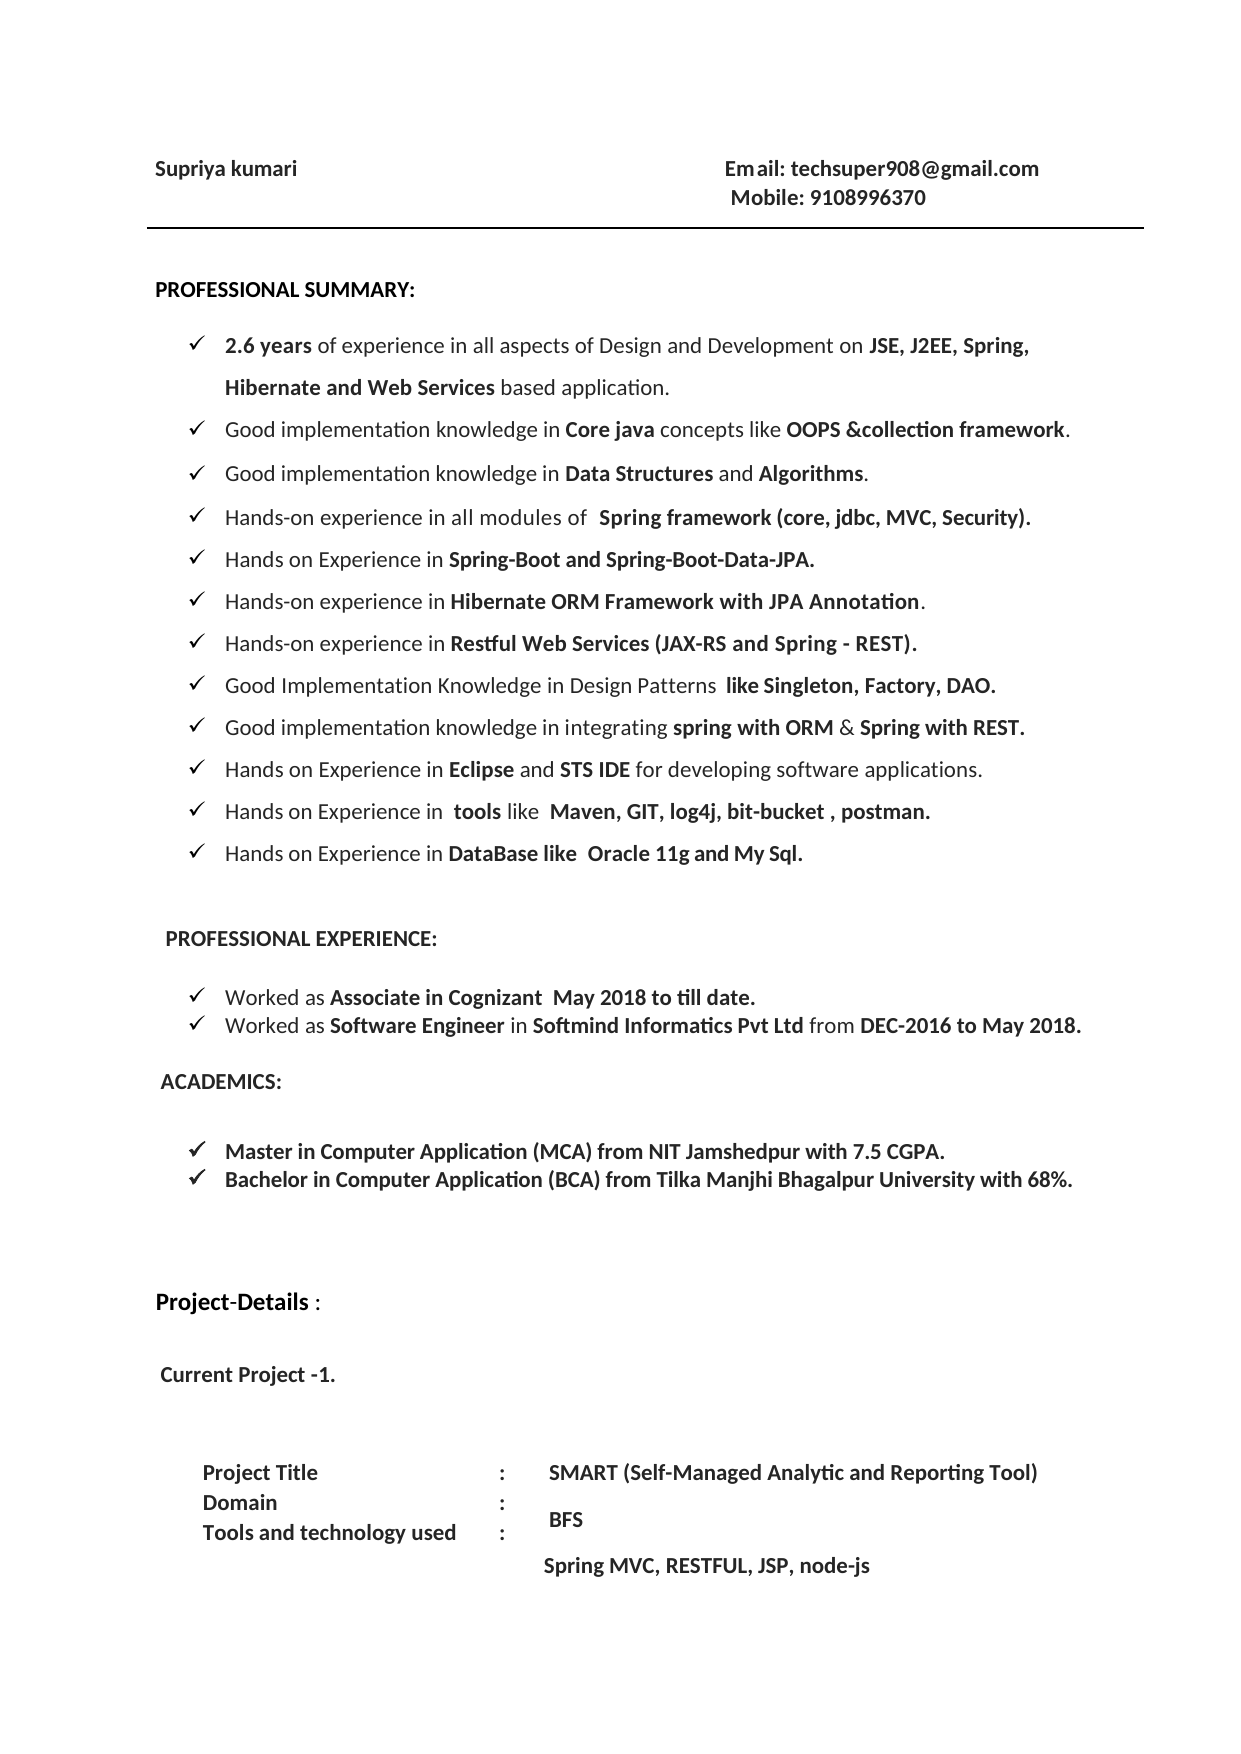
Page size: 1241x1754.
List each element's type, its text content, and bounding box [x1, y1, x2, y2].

list Master in Computer Application (MCA) from NIT Jamshedpur with 7.5 CGPA. [187, 1137, 1090, 1165]
text Current Project -1. [160, 1359, 1090, 1388]
list Bachelor in Computer Application (BCA) from Tilka Manjhi Bhagalpur University with 68%. [187, 1165, 1090, 1193]
table_header SMART (Self-Managed Analytic and Reporting Tool) BFS Spring MVC, RESTFUL, JSP, node-js Maven, Big-data, Jasper, Bit-bucket. [544, 1451, 1075, 1593]
table_header Project Title : Domain : Tools and technology used : [194, 1451, 544, 1593]
text ACADEMICS: [150, 1067, 1090, 1095]
list Good Implementation Knowledge in Design Patterns like Singleton, Factory, DAO. [187, 671, 1090, 699]
list Good implementation knowledge in Core java concepts like OOPS &collection framework. [187, 415, 1090, 445]
list Hands on Experience in Spring-Boot and Spring-Boot-Data-JPA. [187, 545, 1090, 573]
list 2.6 years of experience in all aspects of Design and Development on JSE, J2EE, Spring, Hibernate and Web Services based application. [187, 331, 1062, 401]
list Worked as Software Engineer in Softmind Informatics Pvt Ltd from DEC-2016 to May 2018. [187, 1011, 1090, 1039]
list Hands on Experience in Eclipse and STS IDE for developing software applications. [187, 755, 1090, 783]
list Hands on Experience in tools like Maven, GIT, log4j, bit-bucket , postman. [187, 797, 1090, 825]
list Good implementation knowledge in integrating spring with ORM & Spring with REST. [187, 713, 1090, 741]
text Mobile: 9108996370 [600, 183, 1090, 211]
list Hands-on experience in Restful Web Services (JAX-RS and Spring - REST). [187, 629, 1090, 657]
list Hands on Experience in DataBase like Oracle 11g and My Sql. [187, 839, 1090, 867]
list Good implementation knowledge in Data Structures and Algorithms. [187, 459, 1090, 489]
text Supriya kumari Email: techsuper908@gmail.com [150, 154, 1090, 183]
text PROFESSIONAL SUMMARY: [150, 275, 1090, 303]
list Hands-on experience in Hibernate ORM Framework with JPA Annotation. [187, 587, 1090, 615]
text Project-Details : [150, 1286, 707, 1317]
text PROFESSIONAL EXPERIENCE: [150, 924, 1090, 952]
list Hands-on experience in all modules of Spring framework (core, jdbc, MVC, Security). [187, 503, 1090, 531]
list Worked as Associate in Cognizant May 2018 to till date. [187, 983, 1090, 1011]
